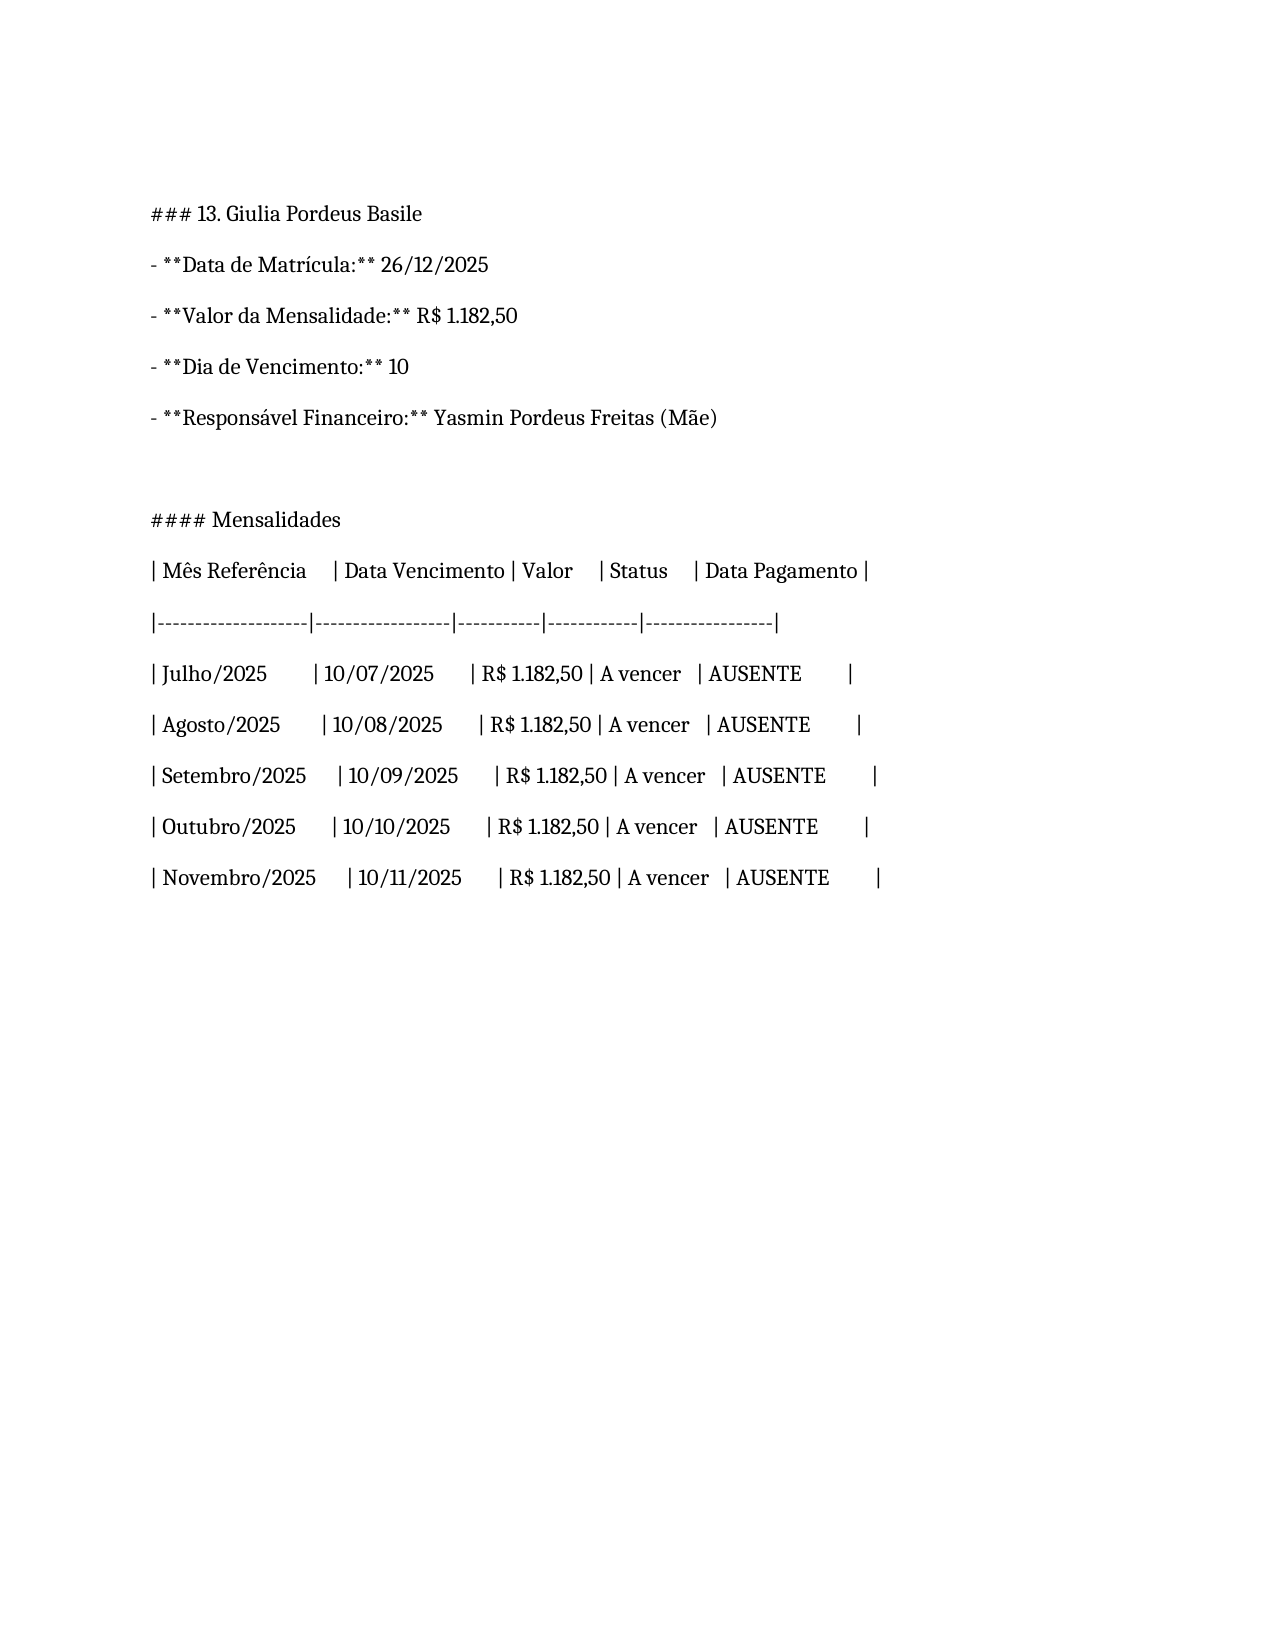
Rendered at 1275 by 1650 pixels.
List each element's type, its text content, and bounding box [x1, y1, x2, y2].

text | Julho/2025 | 10/07/2025 | R$ 1.182,50 | A vencer | AUSENTE | [150, 660, 1125, 687]
text ### 13. Giulia Pordeus Basile [150, 201, 1125, 227]
text - **Responsável Financeiro:** Yasmin Pordeus Freitas (Mãe) [150, 405, 1125, 432]
text | Outubro/2025 | 10/10/2025 | R$ 1.182,50 | A vencer | AUSENTE | [150, 813, 1125, 840]
text - **Dia de Vencimento:** 10 [150, 354, 1125, 381]
text #### Mensalidades [150, 507, 1125, 534]
text | Mês Referência | Data Vencimento | Valor | Status | Data Pagamento | [150, 558, 1125, 585]
text | Agosto/2025 | 10/08/2025 | R$ 1.182,50 | A vencer | AUSENTE | [150, 711, 1125, 738]
text | Setembro/2025 | 10/09/2025 | R$ 1.182,50 | A vencer | AUSENTE | [150, 762, 1125, 789]
text - **Valor da Mensalidade:** R$ 1.182,50 [150, 303, 1125, 329]
text | Novembro/2025 | 10/11/2025 | R$ 1.182,50 | A vencer | AUSENTE | [150, 864, 1125, 891]
text - **Data de Matrícula:** 26/12/2025 [150, 252, 1125, 278]
text |--------------------|------------------|-----------|------------|-----------------| [150, 609, 1125, 636]
